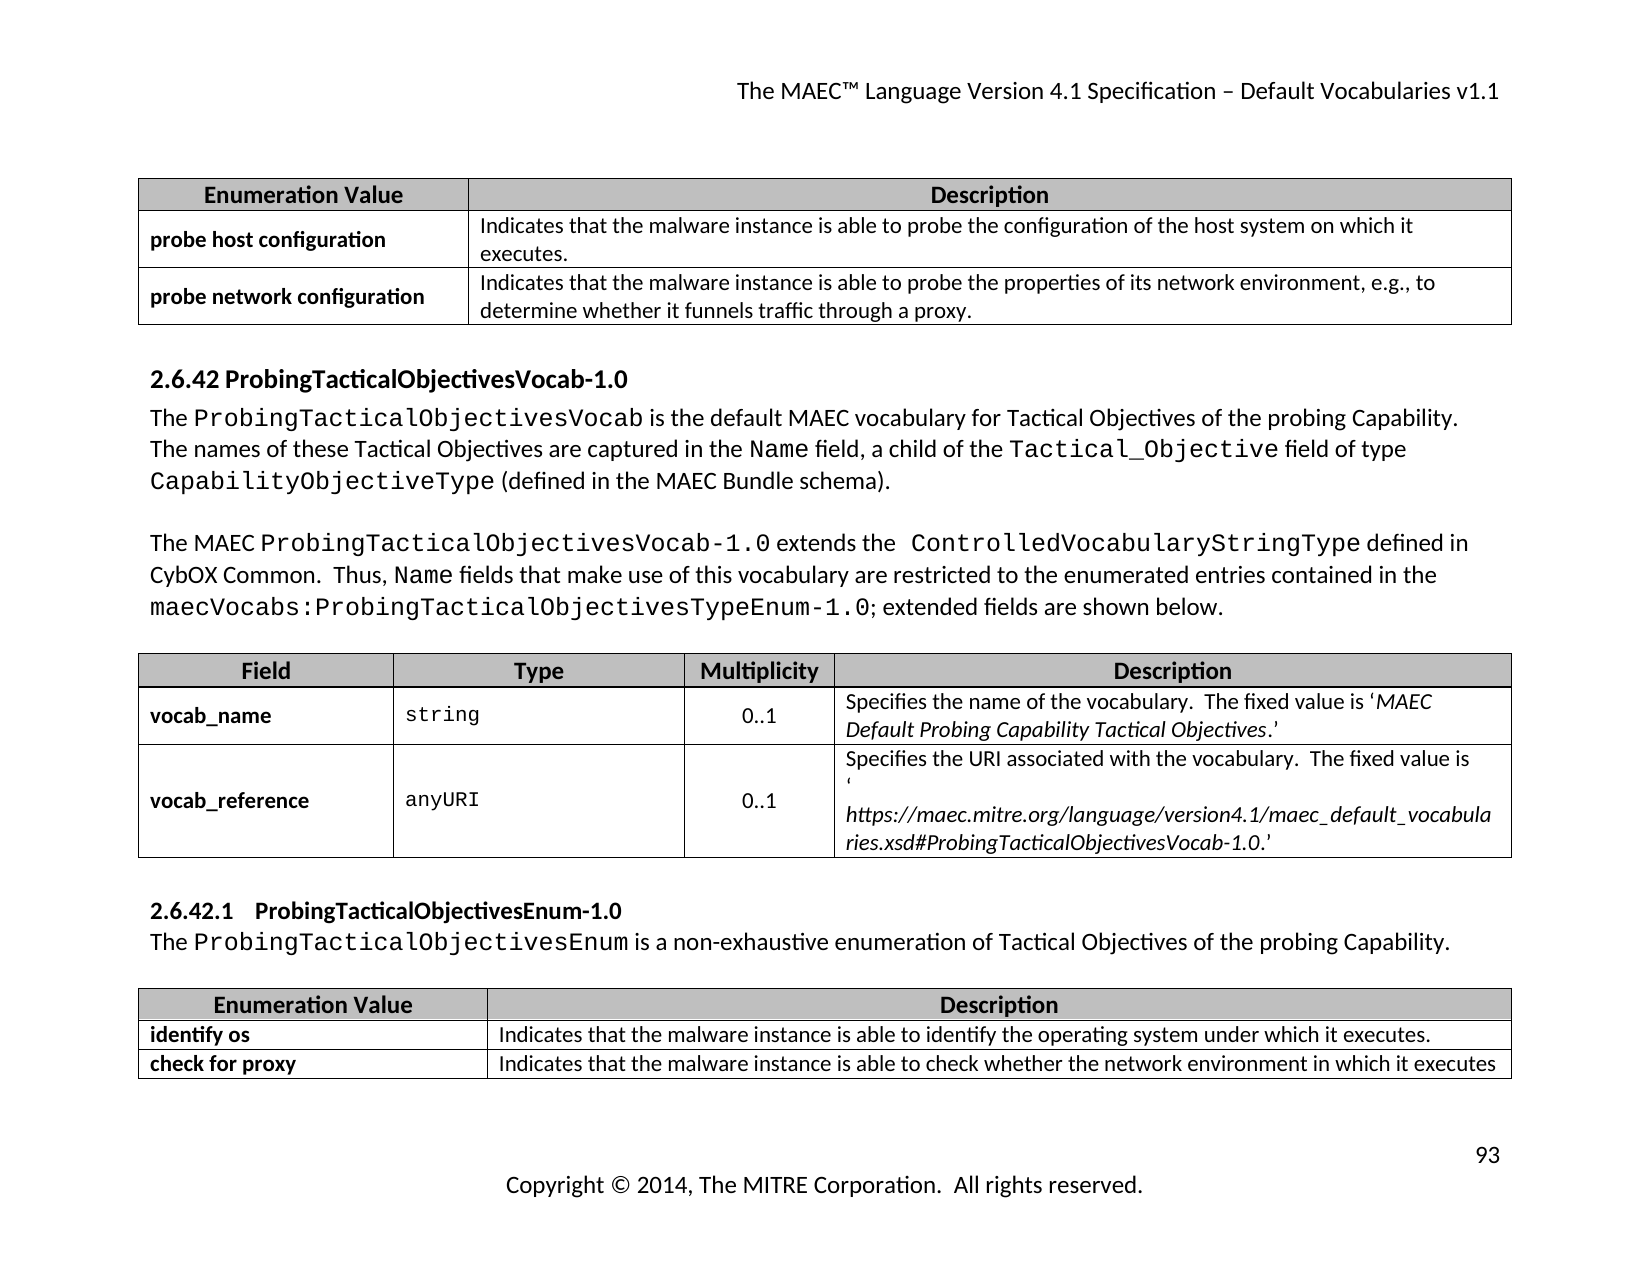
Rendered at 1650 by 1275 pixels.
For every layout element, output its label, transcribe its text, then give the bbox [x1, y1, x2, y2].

subtitle ProbingTacticalObjectivesVocab-1.0 [150, 362, 1500, 395]
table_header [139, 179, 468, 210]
subtitle ProbingTacticalObjectivesEnum-1.0 [150, 895, 1500, 926]
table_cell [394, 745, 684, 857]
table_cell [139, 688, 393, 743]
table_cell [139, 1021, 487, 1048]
text The ProbingTacticalObjectivesEnum is a non-exhaustive enumeration of Tactical Objectives of the probing Capability. [150, 926, 1500, 957]
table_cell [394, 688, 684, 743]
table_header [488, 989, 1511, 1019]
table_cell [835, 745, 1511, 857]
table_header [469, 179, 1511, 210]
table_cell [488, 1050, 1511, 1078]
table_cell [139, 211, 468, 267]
text The ProbingTacticalObjectivesVocab is the default MAEC vocabulary for Tactical Objectives of the probing Capability. The names of these Tactical Objectives are captured in the Name field, a child of the Tactical_Objective field of type CapabilityObjectiveType (defined in the MAEC Bundle schema). [150, 402, 1500, 497]
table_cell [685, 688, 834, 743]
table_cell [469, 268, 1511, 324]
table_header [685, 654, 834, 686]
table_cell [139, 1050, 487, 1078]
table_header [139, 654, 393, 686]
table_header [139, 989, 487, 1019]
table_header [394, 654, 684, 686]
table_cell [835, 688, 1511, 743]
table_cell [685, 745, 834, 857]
text The MAEC ProbingTacticalObjectivesVocab-1.0 extends the ControlledVocabularyStringType defined in CybOX Common. Thus, Name fields that make use of this vocabulary are restricted to the enumerated entries contained in the maecVocabs:ProbingTacticalObjectivesTypeEnum-1.0; extended fields are shown below. [150, 527, 1500, 623]
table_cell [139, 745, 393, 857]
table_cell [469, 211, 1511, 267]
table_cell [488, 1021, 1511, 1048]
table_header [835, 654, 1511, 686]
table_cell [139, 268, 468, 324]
